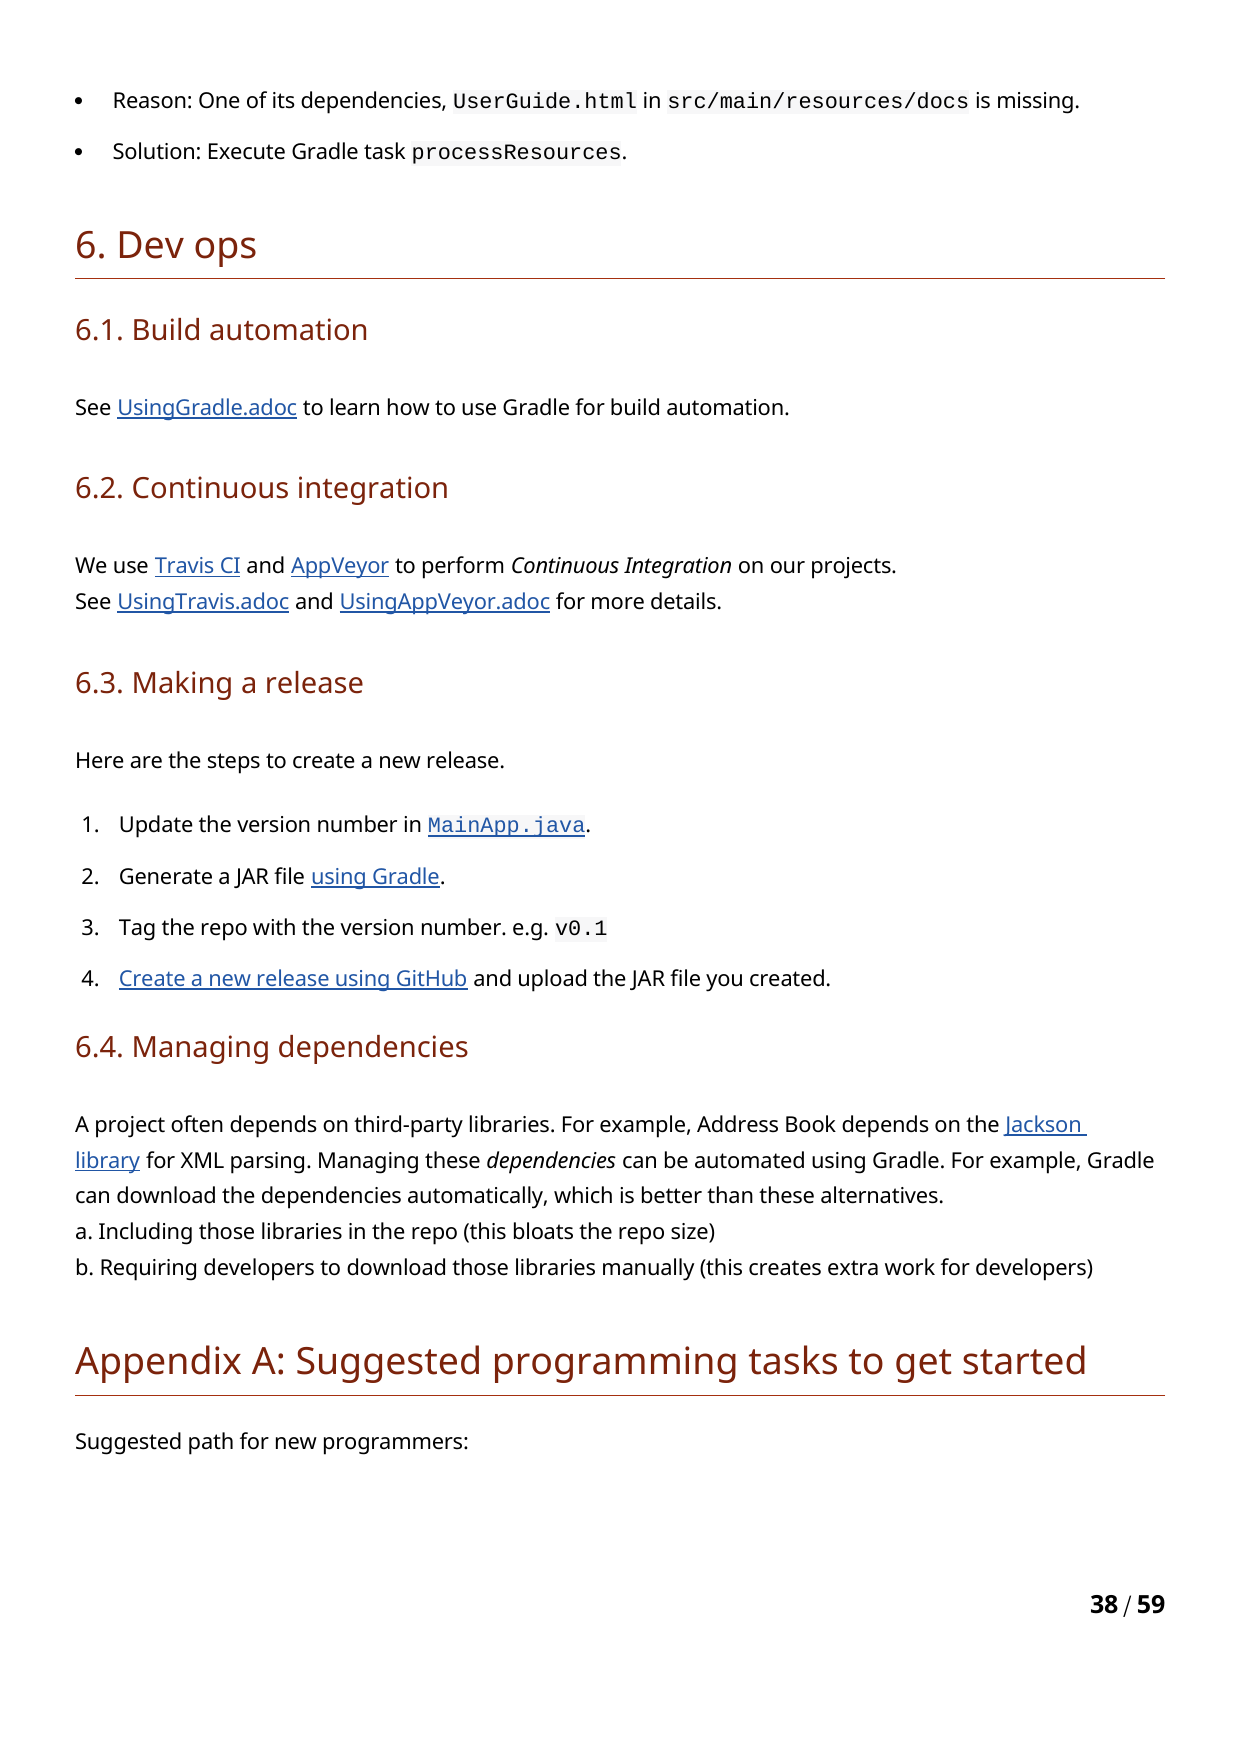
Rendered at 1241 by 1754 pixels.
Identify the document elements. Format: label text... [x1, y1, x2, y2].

list Create a new release using GitHub and upload the JAR file you created. [81, 961, 1165, 994]
subtitle Appendix A: Suggested programming tasks to get started [75, 1328, 1165, 1395]
text We use Travis CI and AppVeyor to perform Continuous Integration on our projects. See UsingTravis.adoc and UsingAppVeyor.adoc for more details. [75, 549, 1165, 617]
subtitle 6.4. Managing dependencies [75, 1013, 1165, 1078]
subtitle 6.2. Continuous integration [75, 455, 1165, 520]
text Here are the steps to create a new release. [75, 744, 1165, 776]
text A project often depends on third-party libraries. For example, Address Book depends on the Jackson library for XML parsing. Managing these dependencies can be automated using Gradle. For example, Gradle can download the dependencies automatically, which is better than these alternatives. a. Including those libraries in the repo (this bloats the repo size) b. Requiring developers to download those libraries manually (this creates extra work for developers) [75, 1108, 1165, 1283]
list Solution: Execute Gradle task processResources. [75, 134, 1165, 167]
text Suggested path for new programmers: [75, 1425, 1165, 1457]
list Tag the repo with the version number. e.g. v0.1 [81, 910, 1165, 943]
list Generate a JAR file using Gradle. [81, 859, 1165, 892]
text See UsingGradle.adoc to learn how to use Gradle for build automation. [75, 390, 1165, 423]
subtitle 6.3. Making a release [75, 649, 1165, 714]
list Update the version number in MainApp.java. [81, 808, 1165, 841]
list Reason: One of its dependencies, UserGuide.html in src/main/resources/docs is missing. [75, 83, 1165, 116]
subtitle 6.1. Build automation [75, 296, 1165, 361]
subtitle 6. Dev ops [75, 211, 1165, 278]
